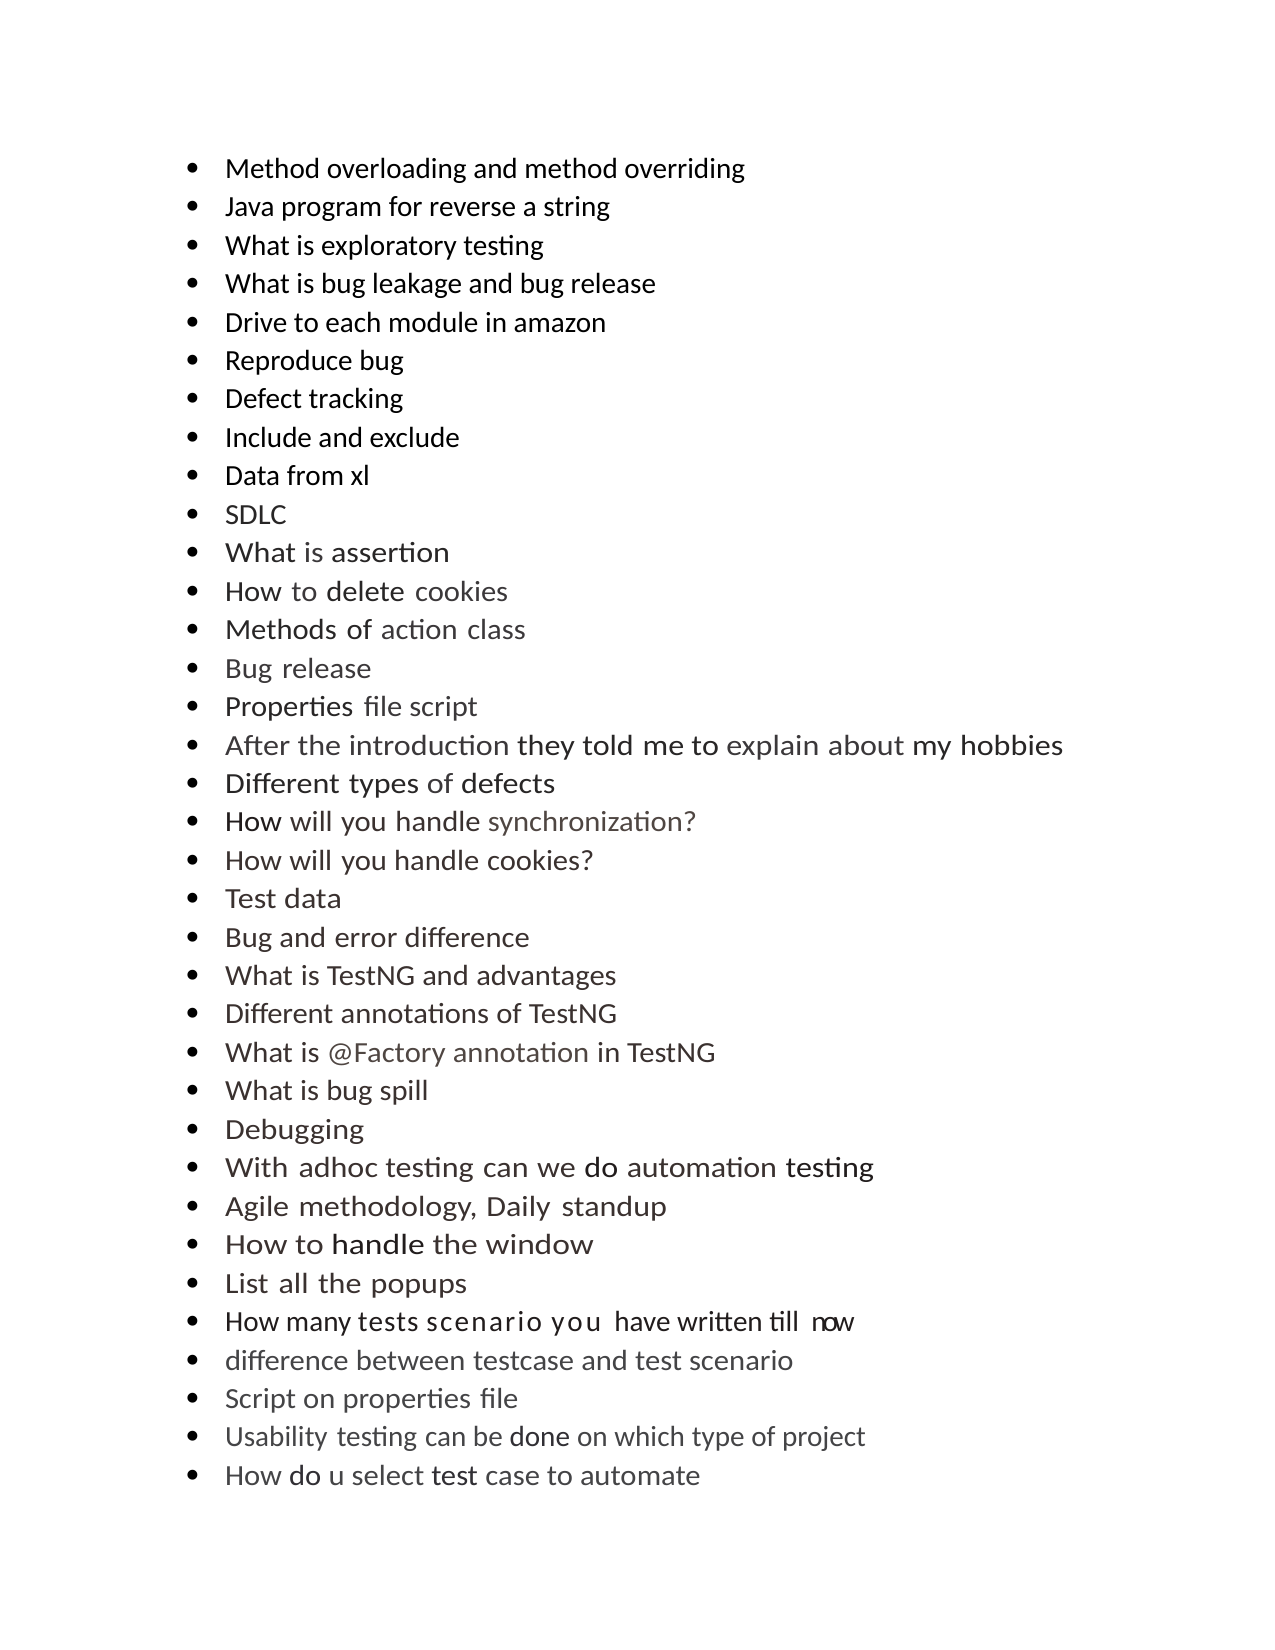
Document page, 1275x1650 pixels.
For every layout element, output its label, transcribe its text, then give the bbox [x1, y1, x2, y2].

list Defect tracking [187, 381, 1125, 416]
list Debugging [187, 1111, 1125, 1147]
list Method overloading and method overriding [187, 150, 1125, 186]
list How do u select test case to automate [187, 1457, 1125, 1492]
list Test data [187, 880, 1125, 916]
list What is assertion [187, 534, 1125, 570]
list Different types of defects [187, 765, 1125, 801]
list List all the popups [187, 1265, 1125, 1300]
list Bug release [187, 650, 1125, 685]
list Include and exclude [187, 419, 1125, 455]
list Data from xl [187, 457, 1125, 493]
list How many tests scenario you have written till now [187, 1303, 1125, 1339]
list Different annotations of TestNG [187, 996, 1125, 1031]
list Usability testing can be done on which type of project [187, 1418, 1125, 1454]
list What is bug spill [187, 1072, 1125, 1108]
list Reproduce bug [187, 342, 1125, 378]
list difference between testcase and test scenario [187, 1342, 1125, 1377]
list Java program for reverse a string [187, 188, 1125, 224]
list Properties file script [187, 688, 1125, 724]
list How will you handle synchronization? [187, 803, 1125, 839]
list How will you handle cookies? [187, 842, 1125, 877]
list What is exploratory testing [187, 227, 1125, 262]
list With adhoc testing can we do automation testing [187, 1149, 1125, 1185]
list How to delete cookies [187, 573, 1125, 608]
list SDLC [187, 496, 1125, 532]
list Script on properties file [187, 1380, 1125, 1416]
list Bug and error difference [187, 919, 1125, 954]
list After the introduction they told me to explain about my hobbies [187, 727, 1125, 762]
list Agile methodology, Daily standup [187, 1188, 1125, 1223]
list Methods of action class [187, 611, 1125, 647]
list What is TestNG and advantages [187, 957, 1125, 993]
list What is bug leakage and bug release [187, 265, 1125, 301]
list Drive to each module in amazon [187, 304, 1125, 339]
list What is @Factory annotation in TestNG [187, 1034, 1125, 1070]
list How to handle the window [187, 1226, 1125, 1262]
